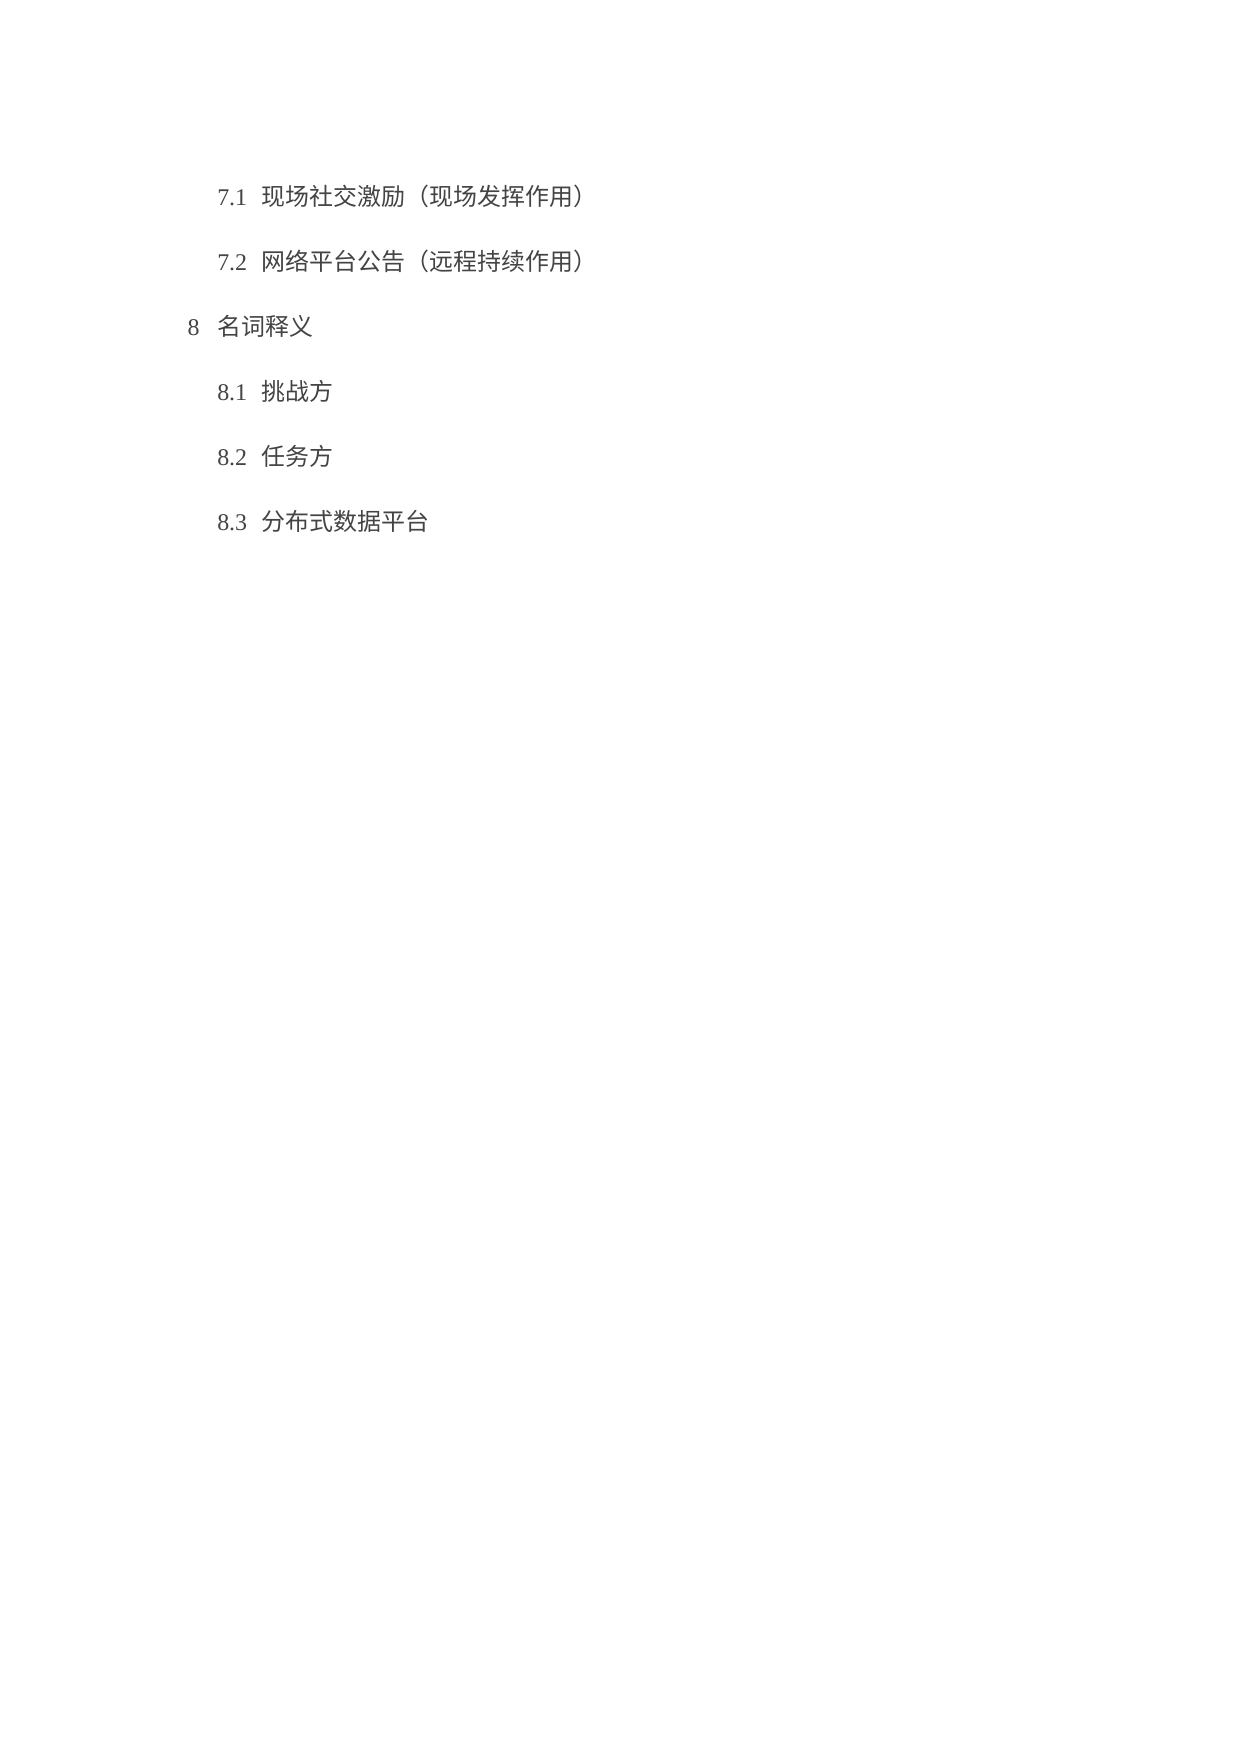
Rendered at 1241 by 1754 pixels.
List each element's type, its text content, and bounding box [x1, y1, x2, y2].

list 分布式数据平台 [217, 487, 1053, 552]
list 名词释义 [187, 292, 1053, 357]
list 现场社交激励（现场发挥作用） [217, 162, 1053, 227]
list 任务方 [217, 422, 1053, 487]
list 挑战方 [217, 357, 1053, 422]
list 网络平台公告（远程持续作用） [217, 227, 1053, 292]
